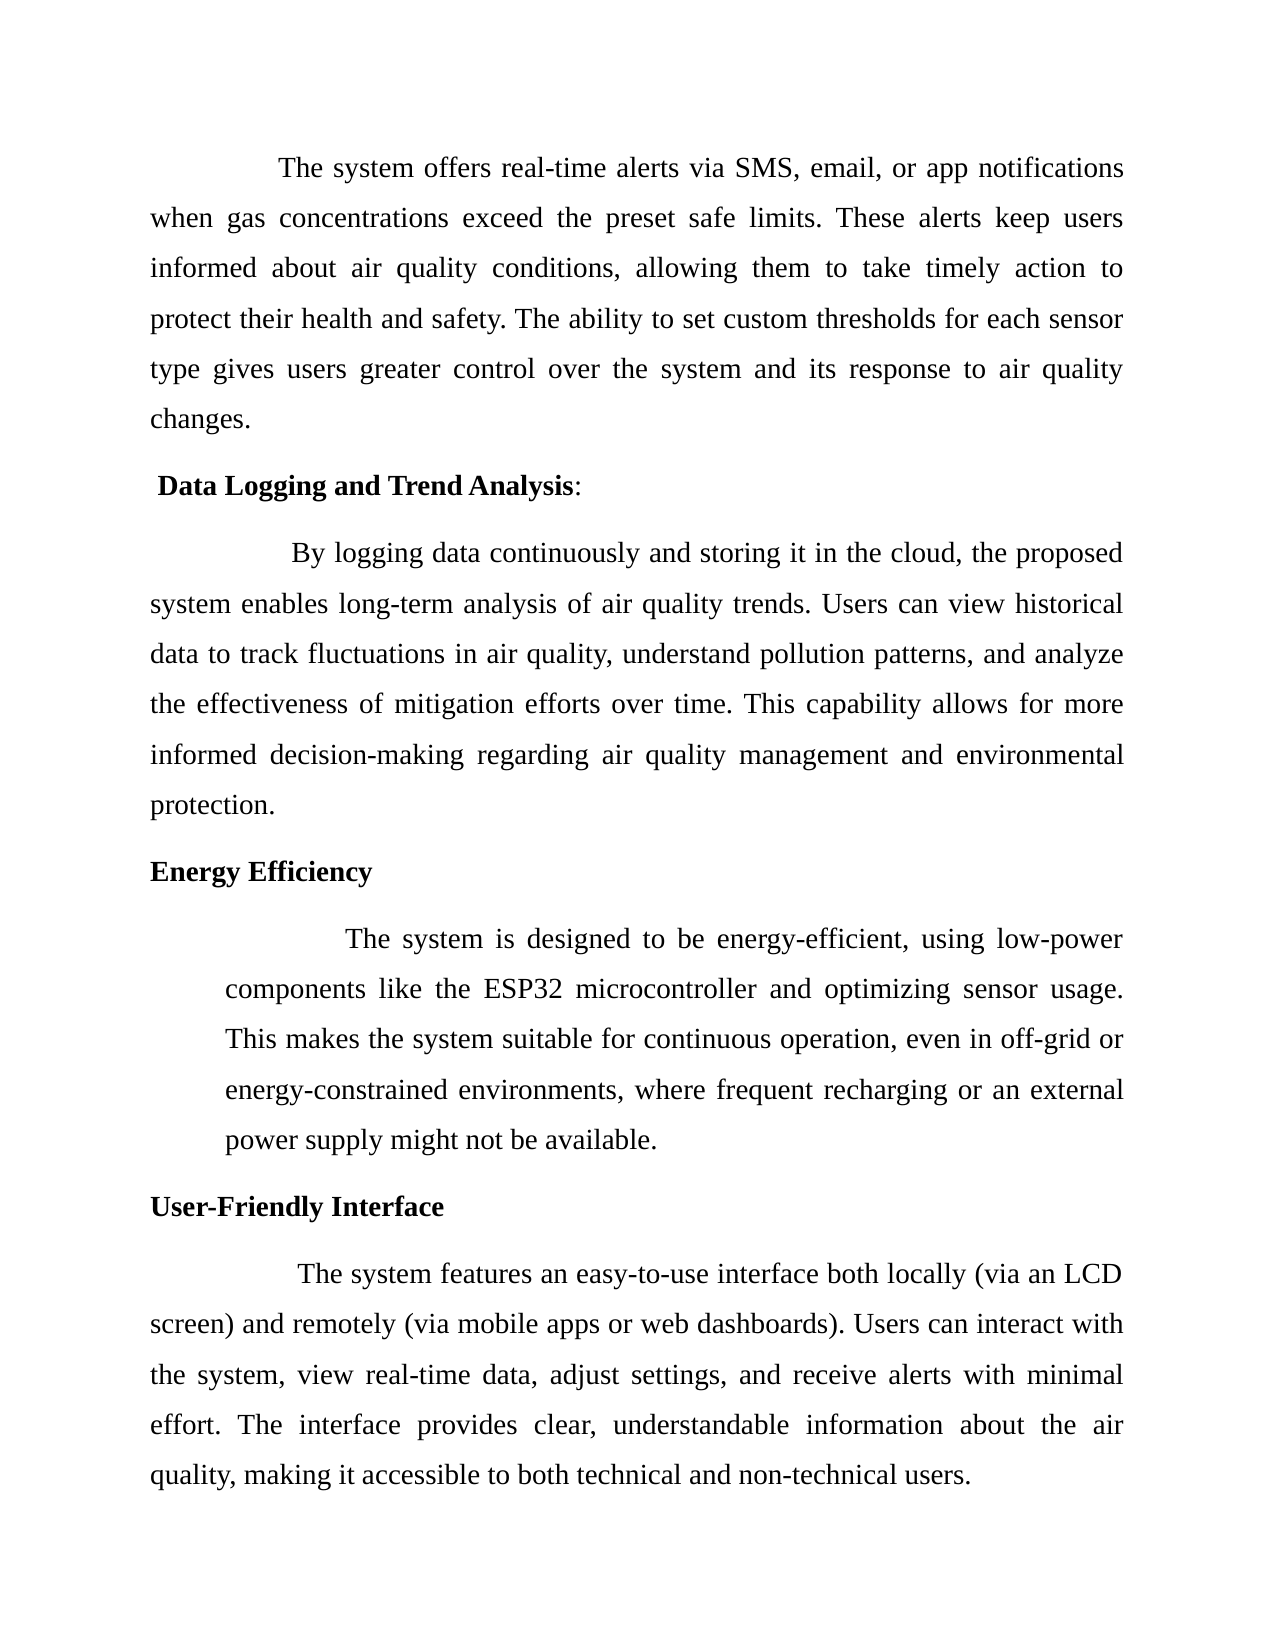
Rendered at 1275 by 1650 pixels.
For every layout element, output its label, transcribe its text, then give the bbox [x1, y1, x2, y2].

text The system offers real-time alerts via SMS, email, or app notifications when gas concentrations exceed the preset safe limits. These alerts keep users informed about air quality conditions, allowing them to take timely action to protect their health and safety. The ability to set custom thresholds for each sensor type gives users greater control over the system and its response to air quality changes. [150, 150, 1125, 435]
text By logging data continuously and storing it in the cloud, the proposed system enables long-term analysis of air quality trends. Users can view historical data to track fluctuations in air quality, understand pollution patterns, and analyze the effectiveness of mitigation efforts over time. This capability allows for more informed decision-making regarding air quality management and environmental protection. [150, 536, 1125, 821]
text The system features an easy-to-use interface both locally (via an LCD screen) and remotely (via mobile apps or web dashboards). Users can interact with the system, view real-time data, adjust settings, and receive alerts with minimal effort. The interface provides clear, understandable information about the air quality, making it accessible to both technical and non-technical users. [150, 1256, 1125, 1491]
text Data Logging and Trend Analysis: [150, 468, 1125, 502]
text The system is designed to be energy-efficient, using low-power components like the ESP32 microcontroller and optimizing sensor usage. This makes the system suitable for continuous operation, even in off-grid or energy-constrained environments, where frequent recharging or an external power supply might not be available. [225, 921, 1125, 1156]
text Energy Efficiency [150, 854, 1125, 888]
text User-Friendly Interface [150, 1189, 1125, 1223]
